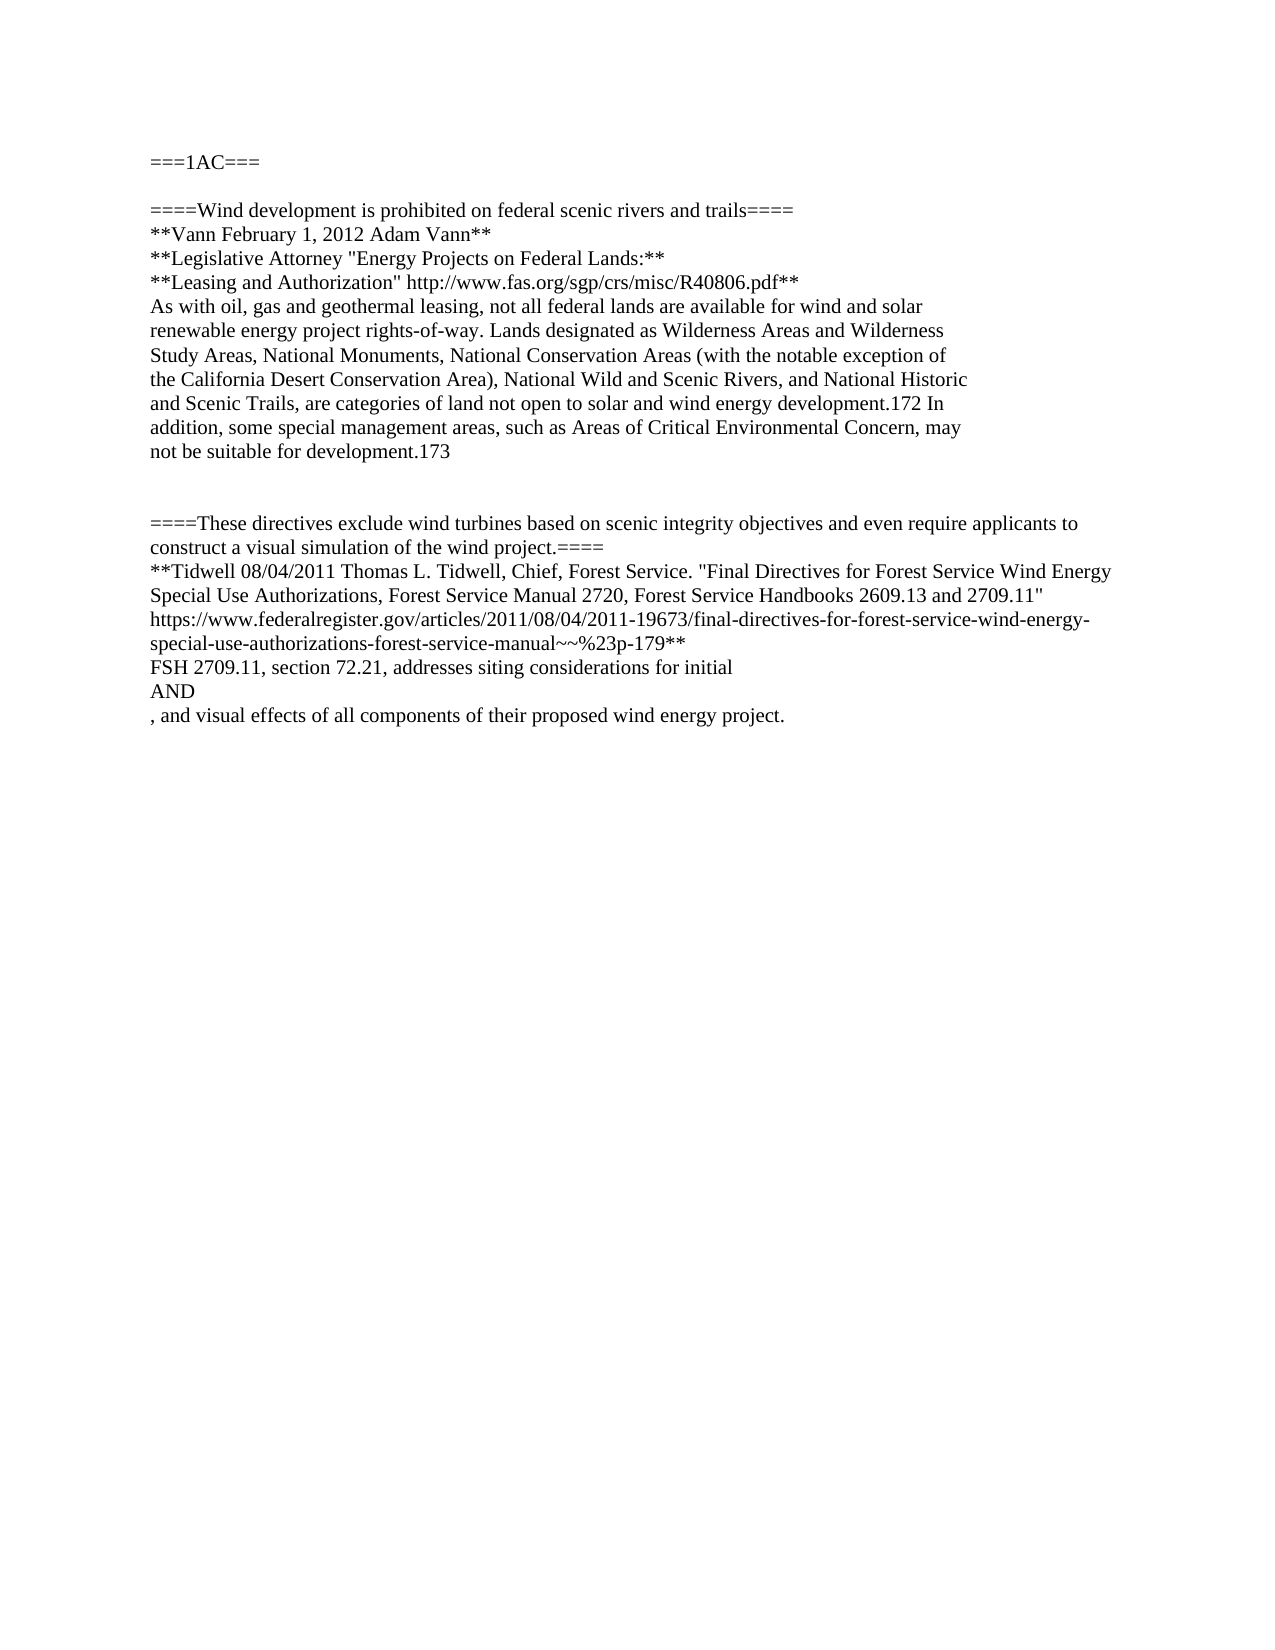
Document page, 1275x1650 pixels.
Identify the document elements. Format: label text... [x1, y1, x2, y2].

text addition, some special management areas, such as Areas of Critical Environmental Concern, may [150, 415, 1125, 439]
text As with oil, gas and geothermal leasing, not all federal lands are available for wind and solar [150, 294, 1125, 318]
text Study Areas, National Monuments, National Conservation Areas (with the notable exception of [150, 342, 1125, 367]
text ====These directives exclude wind turbines based on scenic integrity objectives and even require applicants to construct a visual simulation of the wind project.==== [150, 511, 1125, 559]
text and Scenic Trails, are categories of land not open to solar and wind energy development.172 In [150, 391, 1125, 415]
text not be suitable for development.173 [150, 439, 1125, 463]
text **Vann February 1, 2012 Adam Vann** [150, 222, 1125, 246]
text , and visual effects of all components of their proposed wind energy project. [150, 703, 1125, 727]
text AND [150, 679, 1125, 703]
text the California Desert Conservation Area), National Wild and Scenic Rivers, and National Historic [150, 367, 1125, 391]
text **Legislative Attorney "Energy Projects on Federal Lands:** [150, 246, 1125, 270]
text **Tidwell 08/04/2011 Thomas L. Tidwell, Chief, Forest Service. "Final Directives for Forest Service Wind Energy Special Use Authorizations, Forest Service Manual 2720, Forest Service Handbooks 2609.13 and 2709.11" https://www.federalregister.gov/articles/2011/08/04/2011-19673/final-directives-for-forest-service-wind-energy-special-use-authorizations-forest-service-manual~~%23p-179** [150, 559, 1125, 655]
text **Leasing and Authorization" http://www.fas.org/sgp/crs/misc/R40806.pdf** [150, 270, 1125, 294]
text FSH 2709.11, section 72.21, addresses siting considerations for initial [150, 655, 1125, 679]
text ===1AC=== [150, 150, 1125, 174]
text ====Wind development is prohibited on federal scenic rivers and trails==== [150, 198, 1125, 222]
text renewable energy project rights-of-way. Lands designated as Wilderness Areas and Wilderness [150, 318, 1125, 342]
